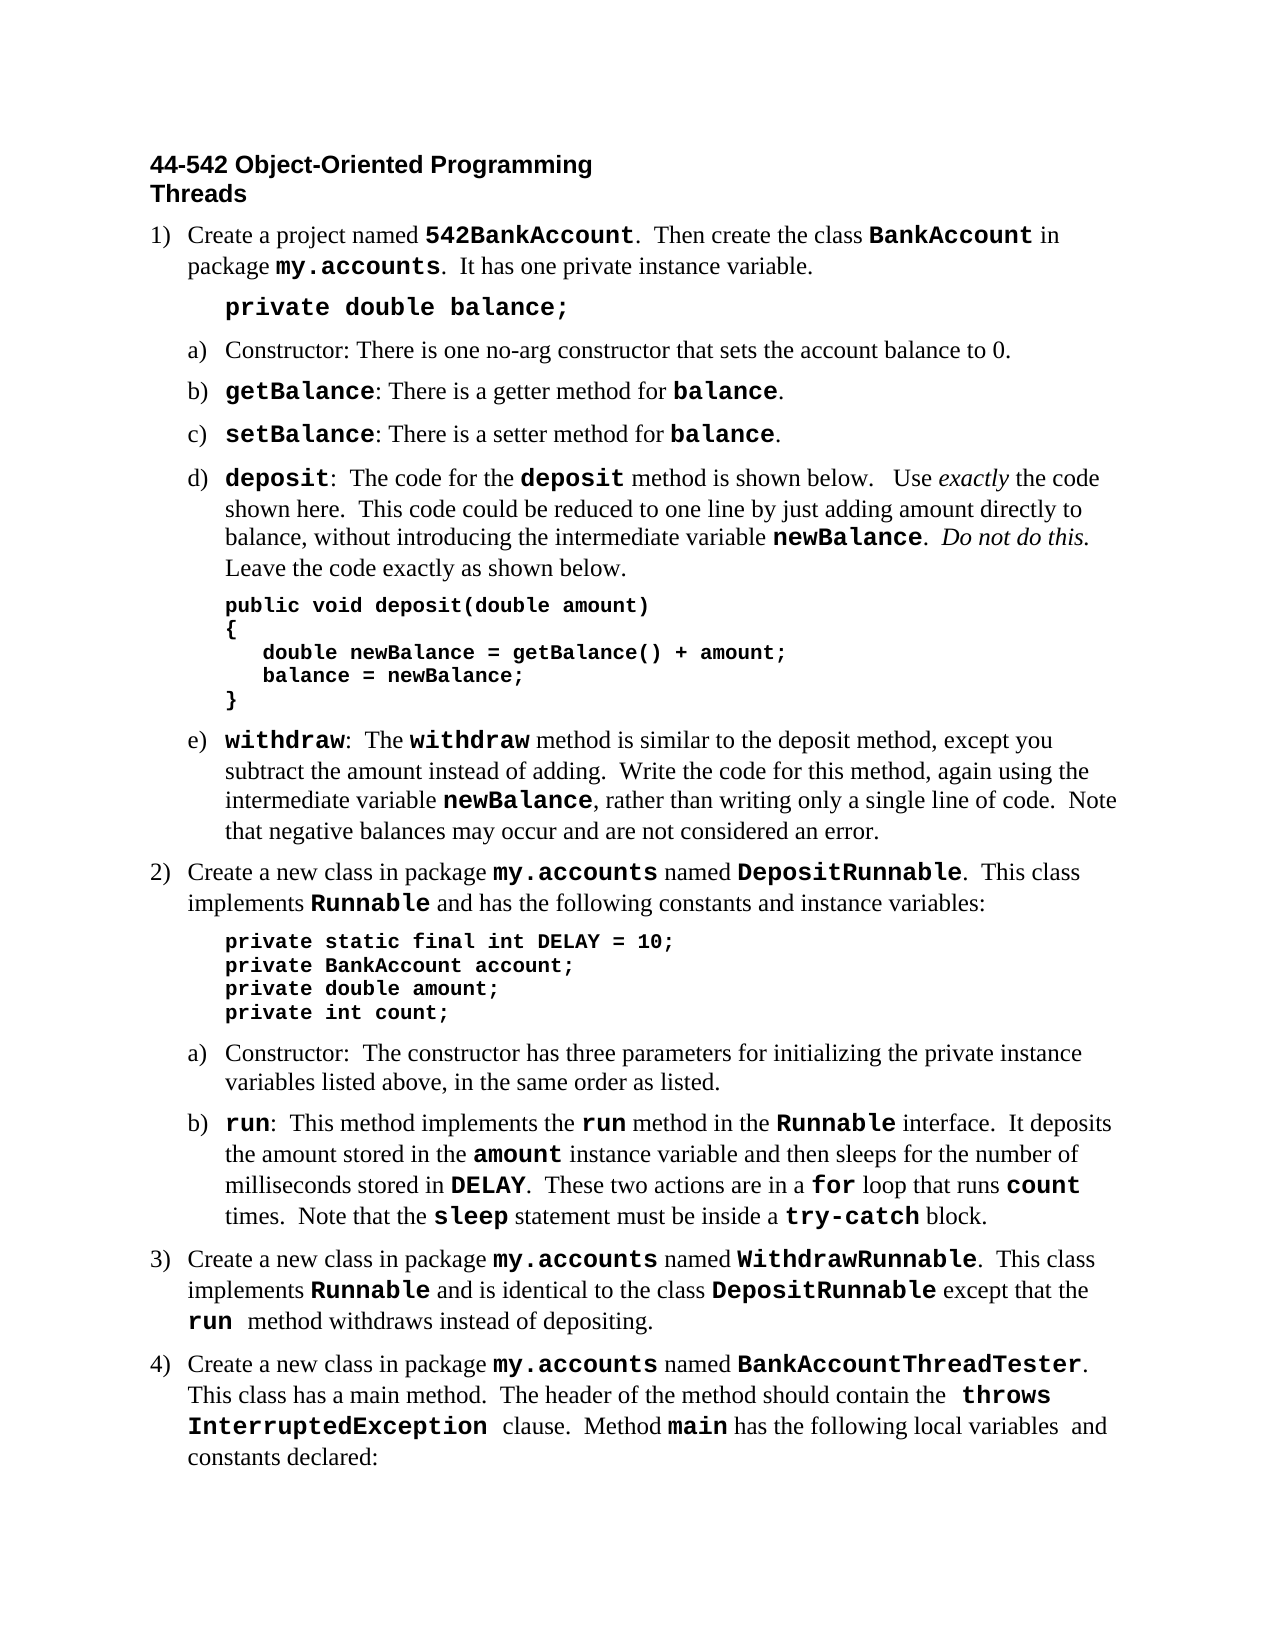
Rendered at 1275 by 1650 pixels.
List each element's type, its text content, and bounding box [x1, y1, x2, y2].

text private static final int DELAY = 10; [225, 931, 1125, 955]
list Constructor: There is one no-arg constructor that sets the account balance to 0. [187, 335, 1125, 364]
text private BankAccount account; [225, 955, 1125, 978]
list getBalance: There is a getter method for balance. [187, 376, 1125, 407]
list Create a new class in package my.accounts named DepositRunnable. This class implements Runnable and has the following constants and instance variables: [150, 857, 1125, 919]
text double newBalance = getBalance() + amount; [225, 642, 1125, 666]
text balance = newBalance; [225, 666, 1125, 689]
list Constructor: The constructor has three parameters for initializing the private instance variables listed above, in the same order as listed. [187, 1038, 1125, 1096]
list Create a project named 542BankAccount. Then create the class BankAccount in package my.accounts. It has one private instance variable. [150, 220, 1125, 282]
list run: This method implements the run method in the Runnable interface. It deposits the amount stored in the amount instance variable and then sleeps for the number of milliseconds stored in DELAY. These two actions are in a for loop that runs count times. Note that the sleep statement must be inside a try-catch block. [187, 1108, 1125, 1232]
text private double balance; [150, 294, 1125, 322]
text public void deposit(double amount) [225, 594, 1125, 618]
list withdraw: The withdraw method is similar to the deposit method, except you subtract the amount instead of adding. Write the code for this method, again using the intermediate variable newBalance, rather than writing only a single line of code. Note that negative balances may occur and are not considered an error. [187, 725, 1125, 844]
list setBalance: There is a setter method for balance. [187, 419, 1125, 450]
text private int count; [225, 1002, 1125, 1026]
list Create a new class in package my.accounts named WithdrawRunnable. This class implements Runnable and is identical to the class DepositRunnable except that the run method withdraws instead of depositing. [150, 1244, 1125, 1337]
text private double amount; [225, 978, 1125, 1002]
list deposit: The code for the deposit method is shown below. Use exactly the code shown here. This code could be reduced to one line by just adding amount directly to balance, without introducing the intermediate variable newBalance. Do not do this. Leave the code exactly as shown below. [187, 463, 1125, 582]
text Threads [150, 179, 1125, 207]
text } [225, 689, 1125, 713]
list Create a new class in package my.accounts named BankAccountThreadTester. This class has a main method. The header of the method should contain the throws InterruptedException clause. Method main has the following local variables and constants declared: [150, 1349, 1125, 1470]
text { [225, 618, 1125, 642]
text 44-542 Object-Oriented Programming [150, 150, 1125, 179]
